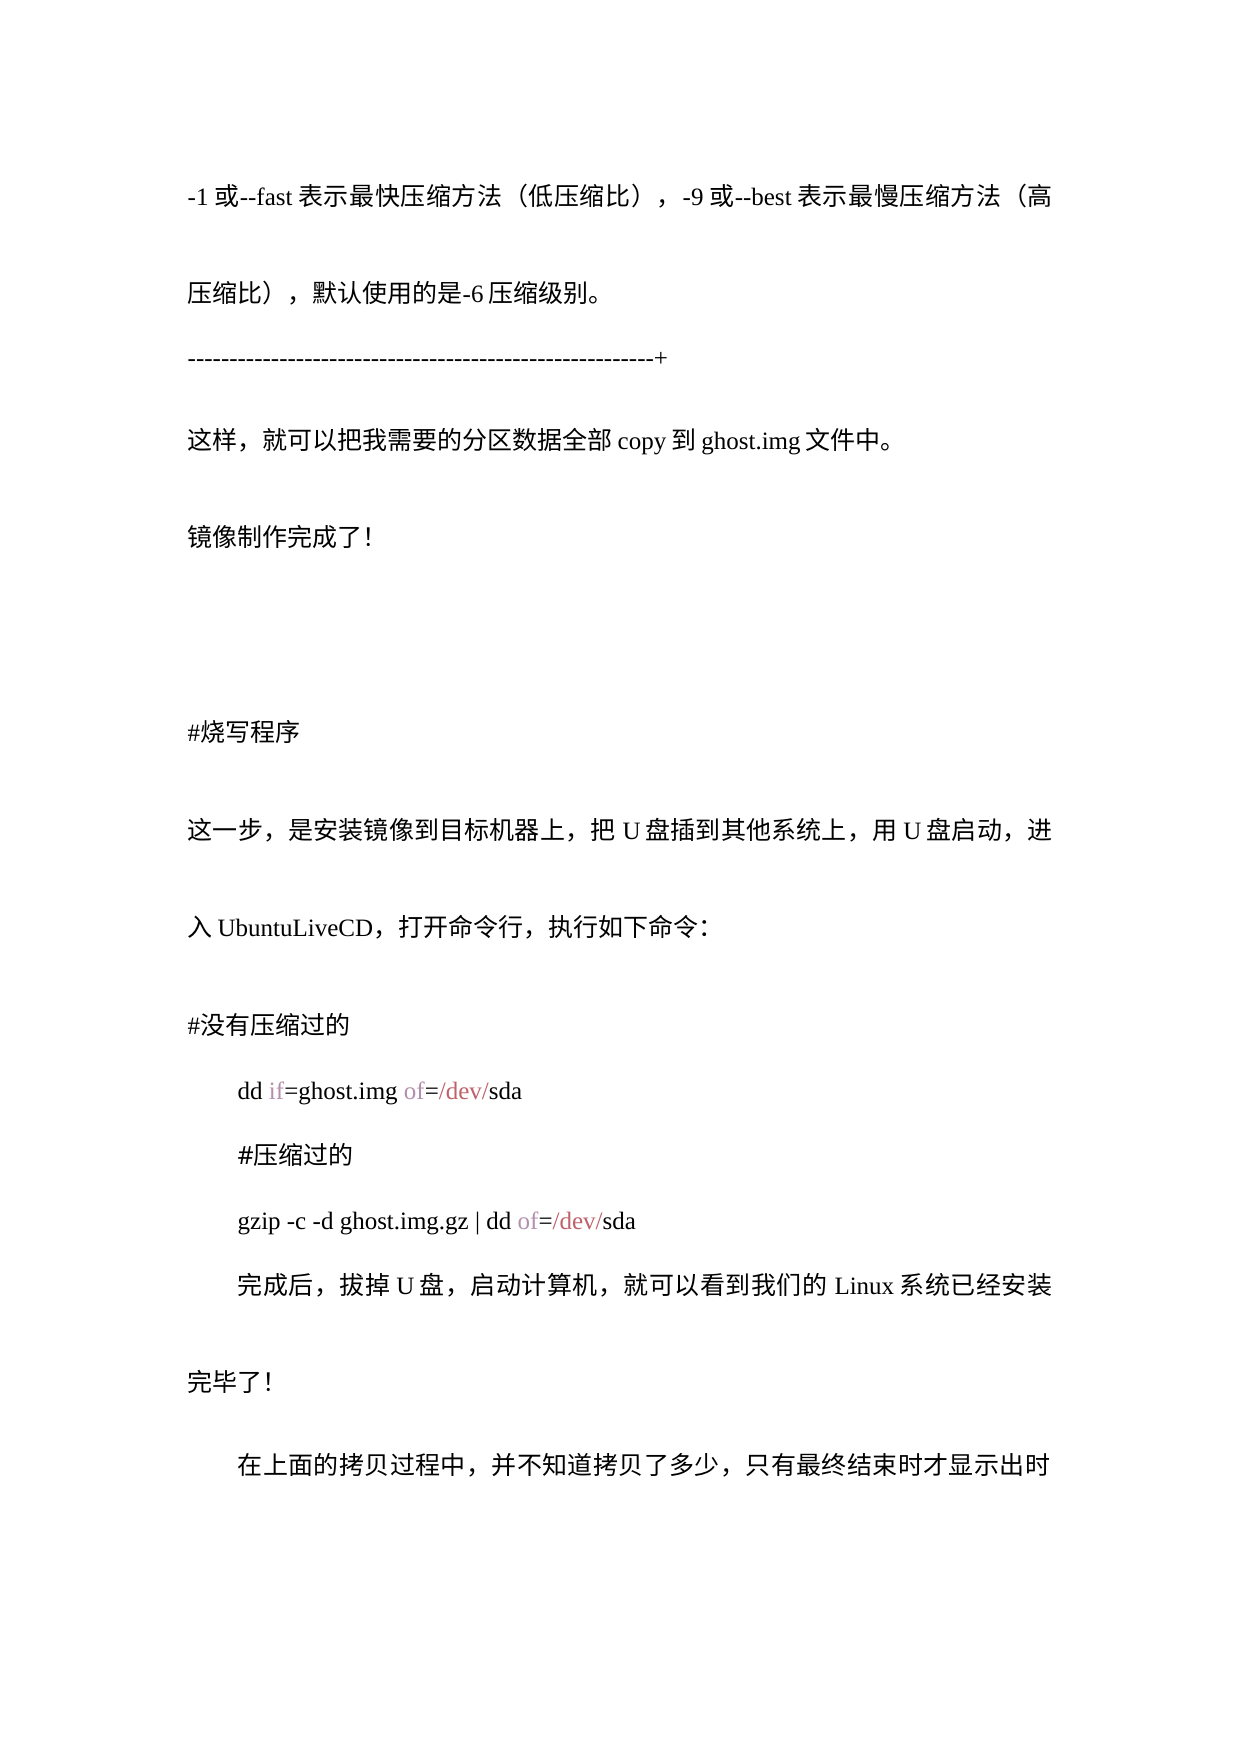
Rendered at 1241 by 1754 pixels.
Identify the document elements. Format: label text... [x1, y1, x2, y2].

text 完成后，拔掉U盘，启动计算机，就可以看到我们的Linux系统已经安装完毕了！ [187, 1251, 1053, 1413]
text dd if=ghost.img of=/dev/sda [187, 1074, 1053, 1106]
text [187, 1431, 1053, 1496]
text gzip -c -d ghost.img.gz | dd of=/dev/sda [187, 1204, 1053, 1236]
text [187, 162, 1053, 568]
text #烧写程序 这一步，是安装镜像到目标机器上，把U盘插到其他系统上，用U盘启动，进入UbuntuLiveCD，打开命令行，执行如下命令： #没有压缩过的 [187, 633, 1053, 1056]
text #压缩过的 [187, 1121, 1053, 1186]
